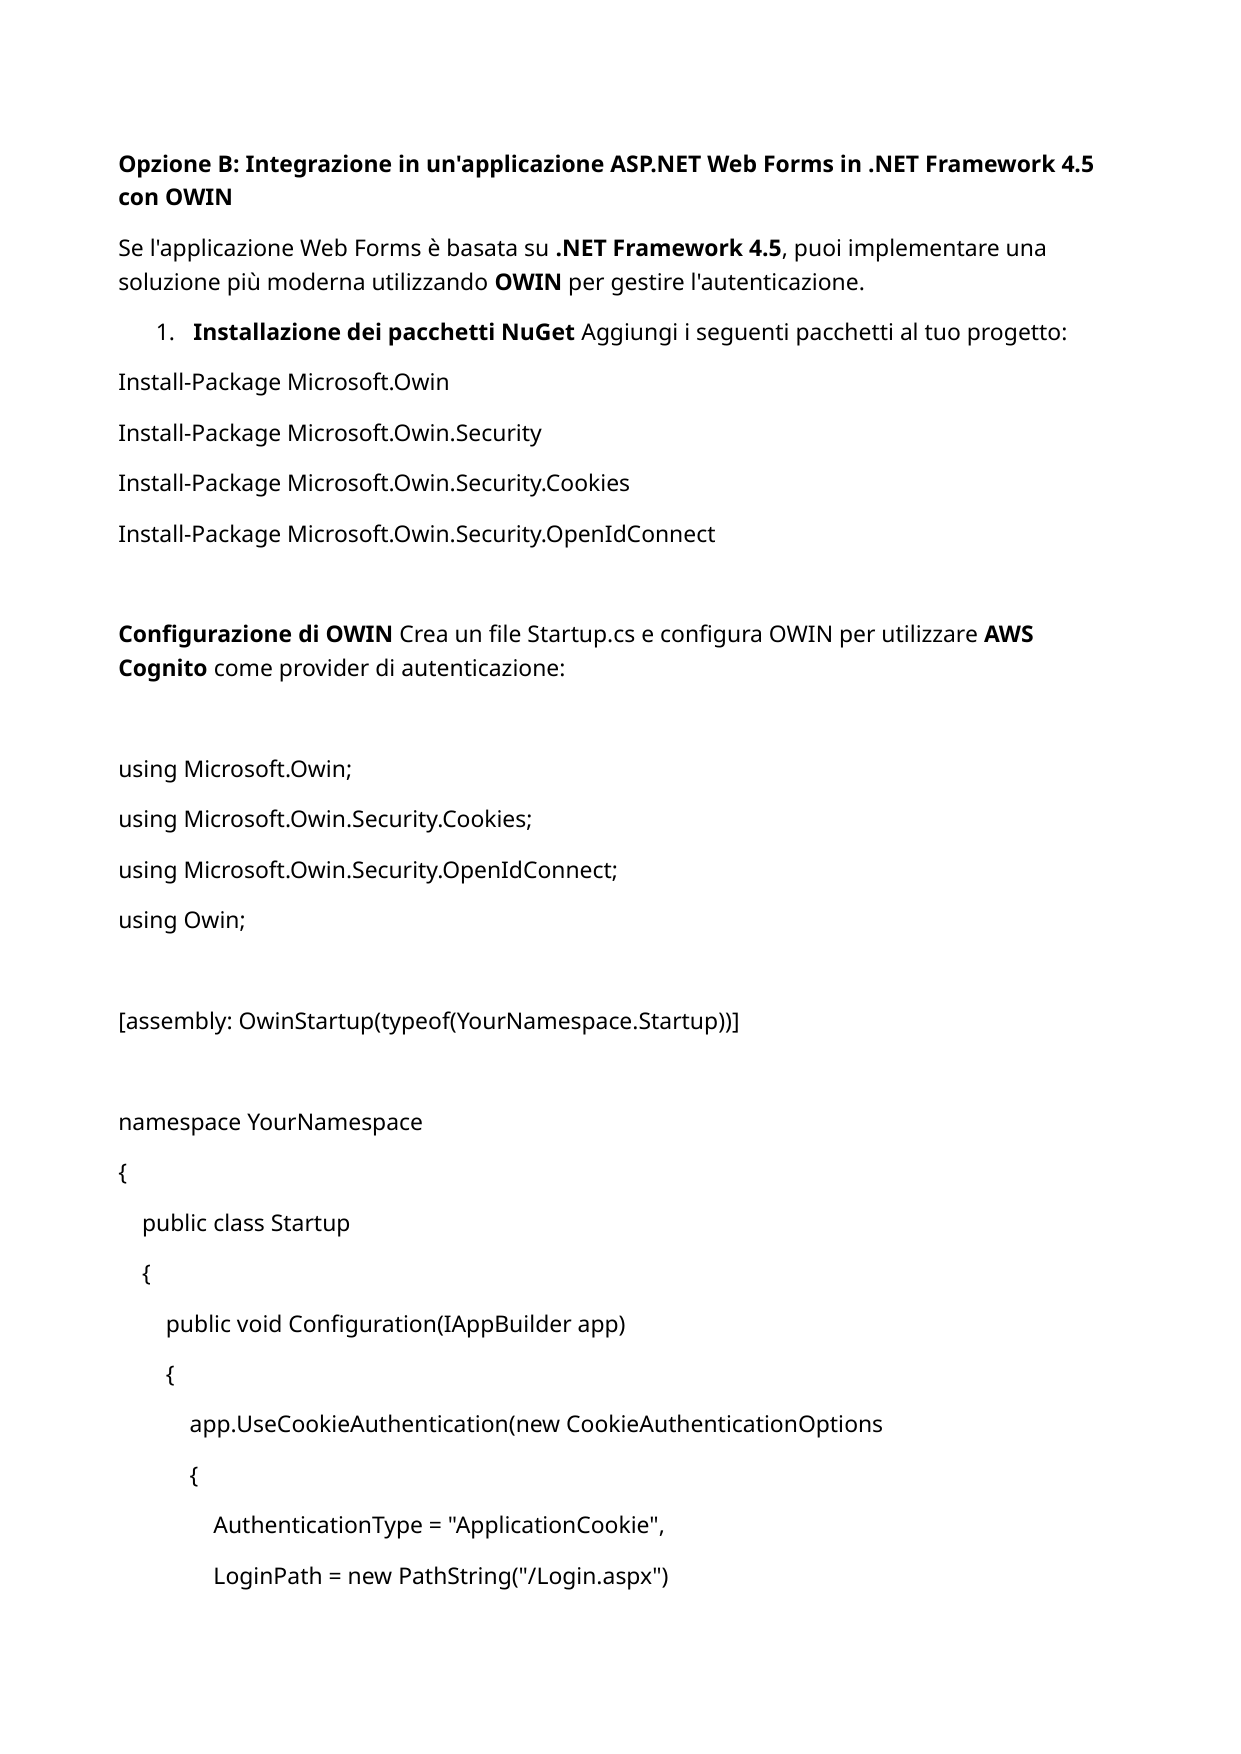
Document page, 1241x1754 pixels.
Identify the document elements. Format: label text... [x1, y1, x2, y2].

text [assembly: OwinStartup(typeof(YourNamespace.Startup))] [118, 1005, 1122, 1036]
text Install-Package Microsoft.Owin [118, 366, 1122, 398]
text Opzione B: Integrazione in un'applicazione ASP.NET Web Forms in .NET Framework 4.5 con OWIN [118, 148, 1122, 213]
text public class Startup [118, 1207, 1122, 1238]
text Configurazione di OWIN Crea un file Startup.cs e configura OWIN per utilizzare AWS Cognito come provider di autenticazione: [118, 618, 1122, 683]
text public void Configuration(IAppBuilder app) [118, 1308, 1122, 1339]
text using Microsoft.Owin; [118, 753, 1122, 784]
list Installazione dei pacchetti NuGet Aggiungi i seguenti pacchetti al tuo progetto: [156, 316, 1122, 347]
text Install-Package Microsoft.Owin.Security.Cookies [118, 467, 1122, 498]
text namespace YourNamespace [118, 1106, 1122, 1137]
text using Microsoft.Owin.Security.OpenIdConnect; [118, 854, 1122, 885]
text Install-Package Microsoft.Owin.Security.OpenIdConnect [118, 518, 1122, 549]
text { [118, 1156, 1122, 1188]
text using Microsoft.Owin.Security.Cookies; [118, 803, 1122, 835]
text using Owin; [118, 904, 1122, 936]
text AuthenticationType = "ApplicationCookie", [118, 1509, 1122, 1541]
text { [118, 1358, 1122, 1389]
text LoginPath = new PathString("/Login.aspx") [118, 1560, 1122, 1591]
text { [118, 1459, 1122, 1490]
text Se l'applicazione Web Forms è basata su .NET Framework 4.5, puoi implementare una soluzione più moderna utilizzando OWIN per gestire l'autenticazione. [118, 232, 1122, 297]
text Install-Package Microsoft.Owin.Security [118, 417, 1122, 448]
text app.UseCookieAuthentication(new CookieAuthenticationOptions [118, 1408, 1122, 1440]
text { [118, 1257, 1122, 1288]
